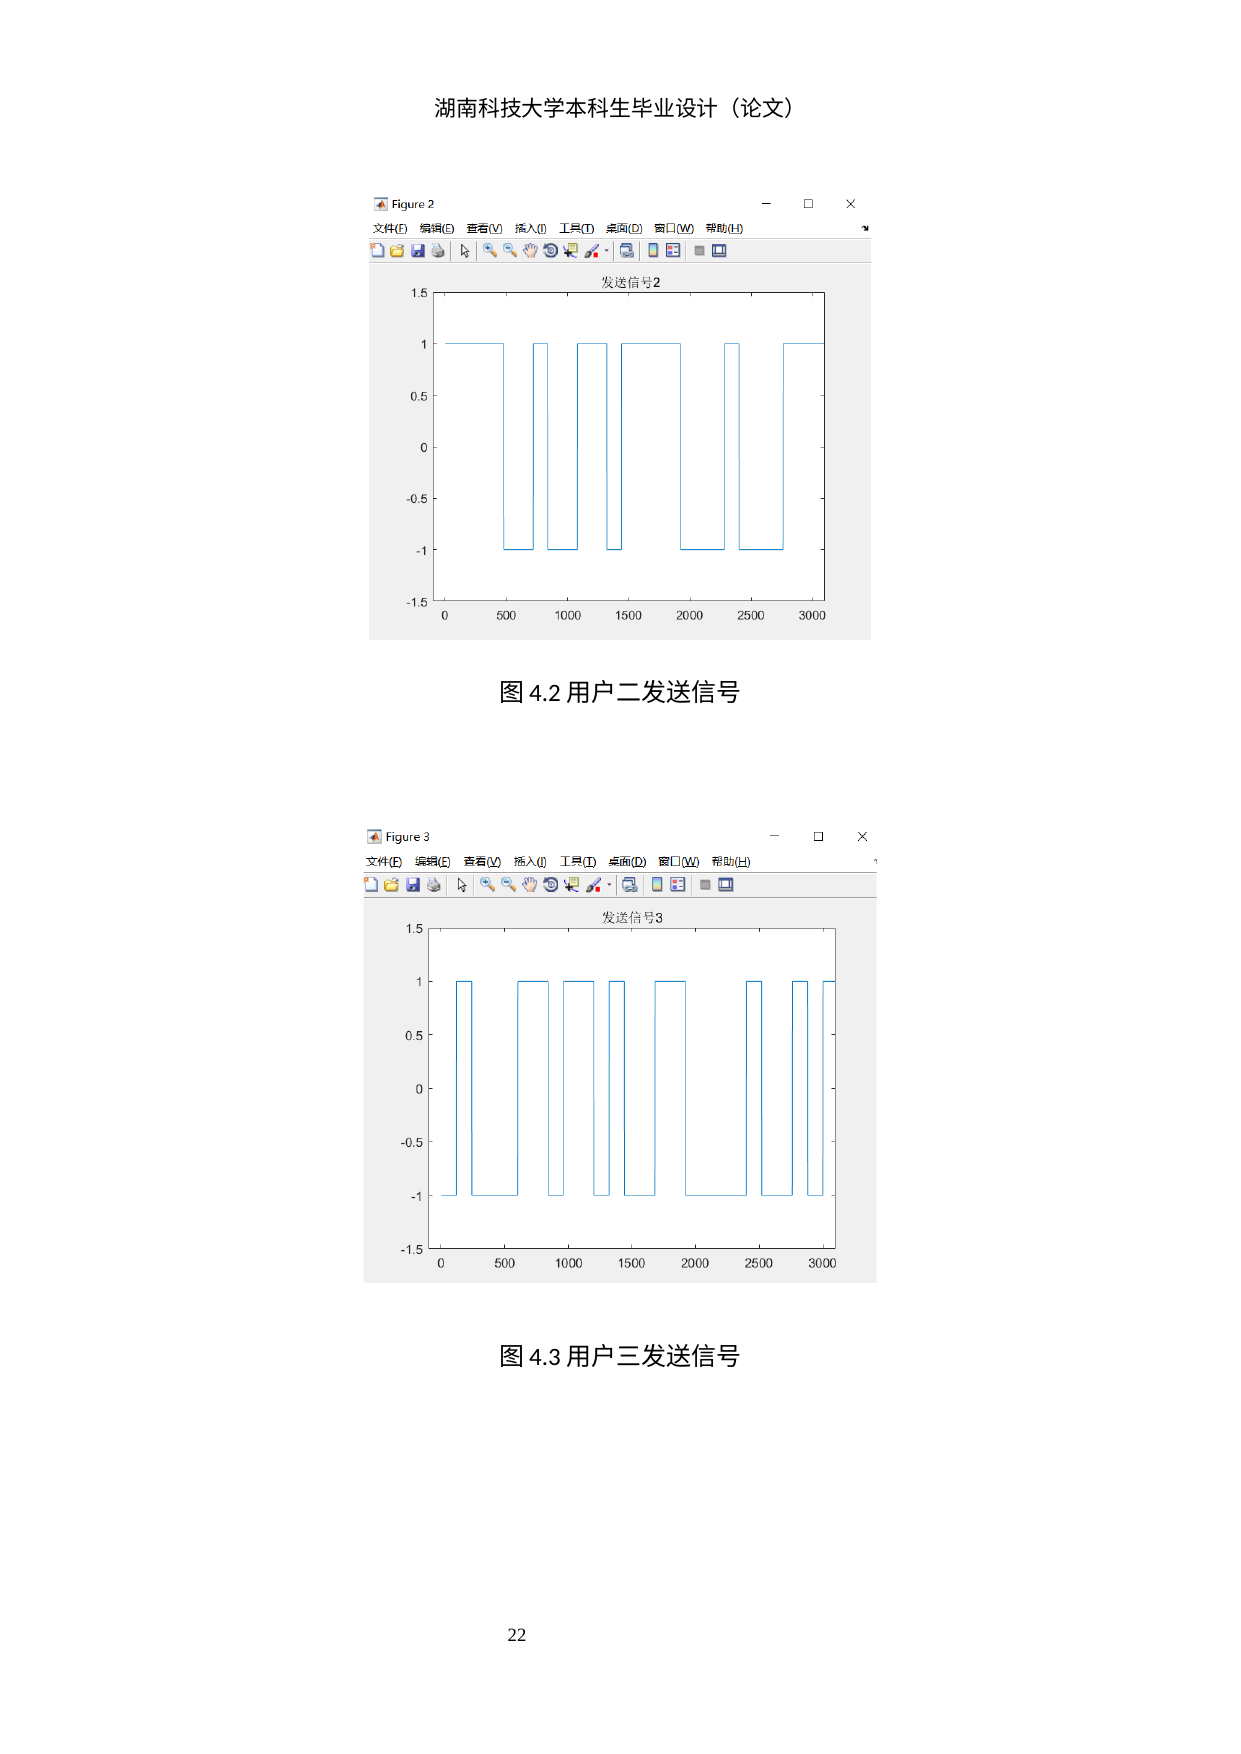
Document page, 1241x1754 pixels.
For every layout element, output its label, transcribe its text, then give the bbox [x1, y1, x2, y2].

subtitle 图4.2 用户二发送信号 [148, 658, 1093, 723]
picture [369, 193, 872, 640]
subtitle 图4.3 用户三发送信号 [148, 1322, 1093, 1387]
picture [363, 824, 877, 1283]
